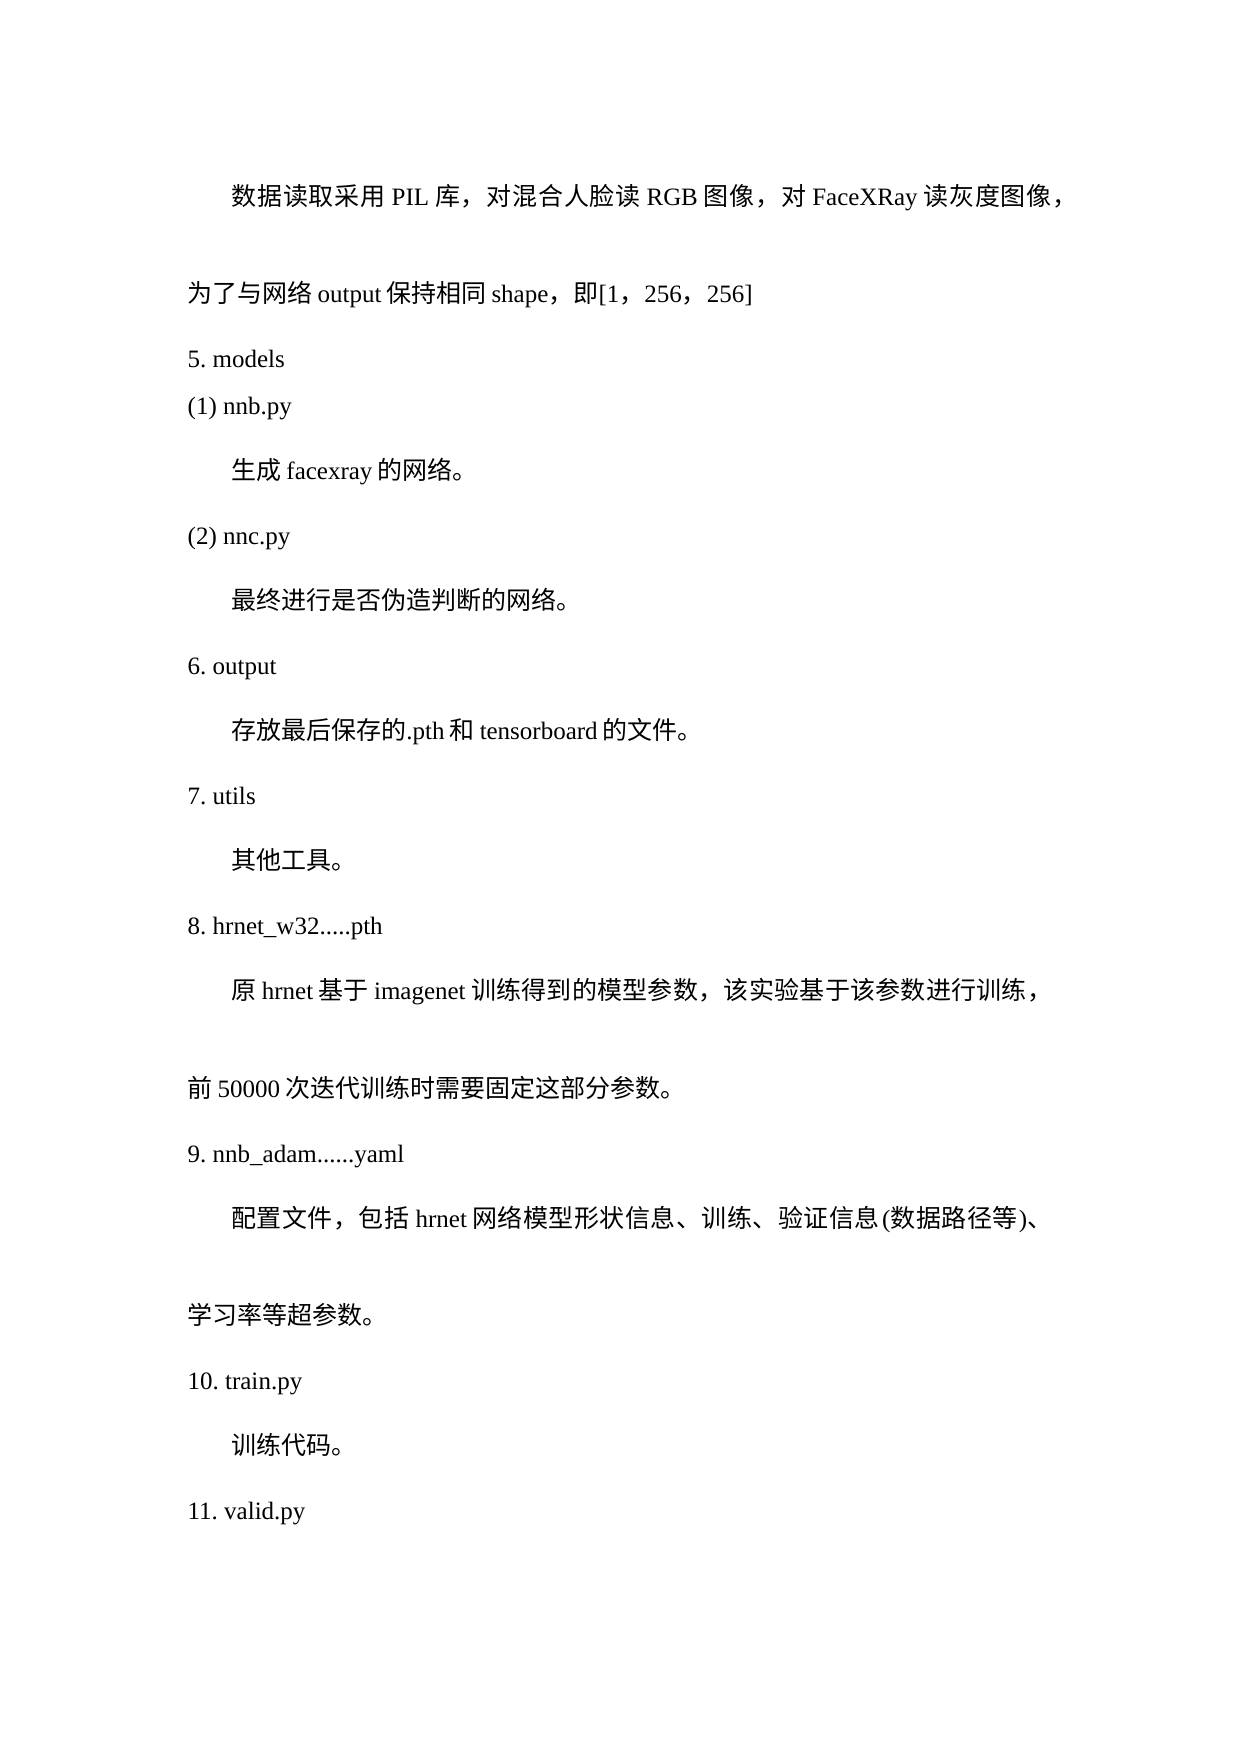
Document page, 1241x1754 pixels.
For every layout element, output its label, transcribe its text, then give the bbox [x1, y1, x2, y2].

list 10. train.py [187, 1364, 1053, 1397]
list 数据读取采用PIL库，对混合人脸读RGB图像，对FaceXRay读灰度图像，为了与网络output保持相同shape，即[1，256，256] [187, 162, 1053, 324]
list 生成facexray的网络。 [187, 436, 1053, 501]
list (2) nnc.py [187, 519, 1053, 552]
list 存放最后保存的.pth和tensorboard的文件。 [187, 696, 1053, 761]
list 最终进行是否伪造判断的网络。 [187, 566, 1053, 631]
list 5. models [187, 343, 1053, 375]
list 11. valid.py [187, 1494, 1053, 1527]
list 其他工具。 [187, 826, 1053, 891]
list 配置文件，包括hrnet网络模型形状信息、训练、验证信息(数据路径等)、学习率等超参数。 [187, 1184, 1053, 1346]
list 7. utils [187, 779, 1053, 812]
list 8. hrnet_w32.....pth [187, 909, 1053, 942]
list 9. nnb_adam......yaml [187, 1137, 1053, 1169]
list 训练代码。 [187, 1411, 1053, 1476]
list 6. output [187, 649, 1053, 682]
list (1) nnb.py [187, 389, 1053, 422]
list 原hrnet基于imagenet训练得到的模型参数，该实验基于该参数进行训练，前50000次迭代训练时需要固定这部分参数。 [187, 956, 1053, 1119]
